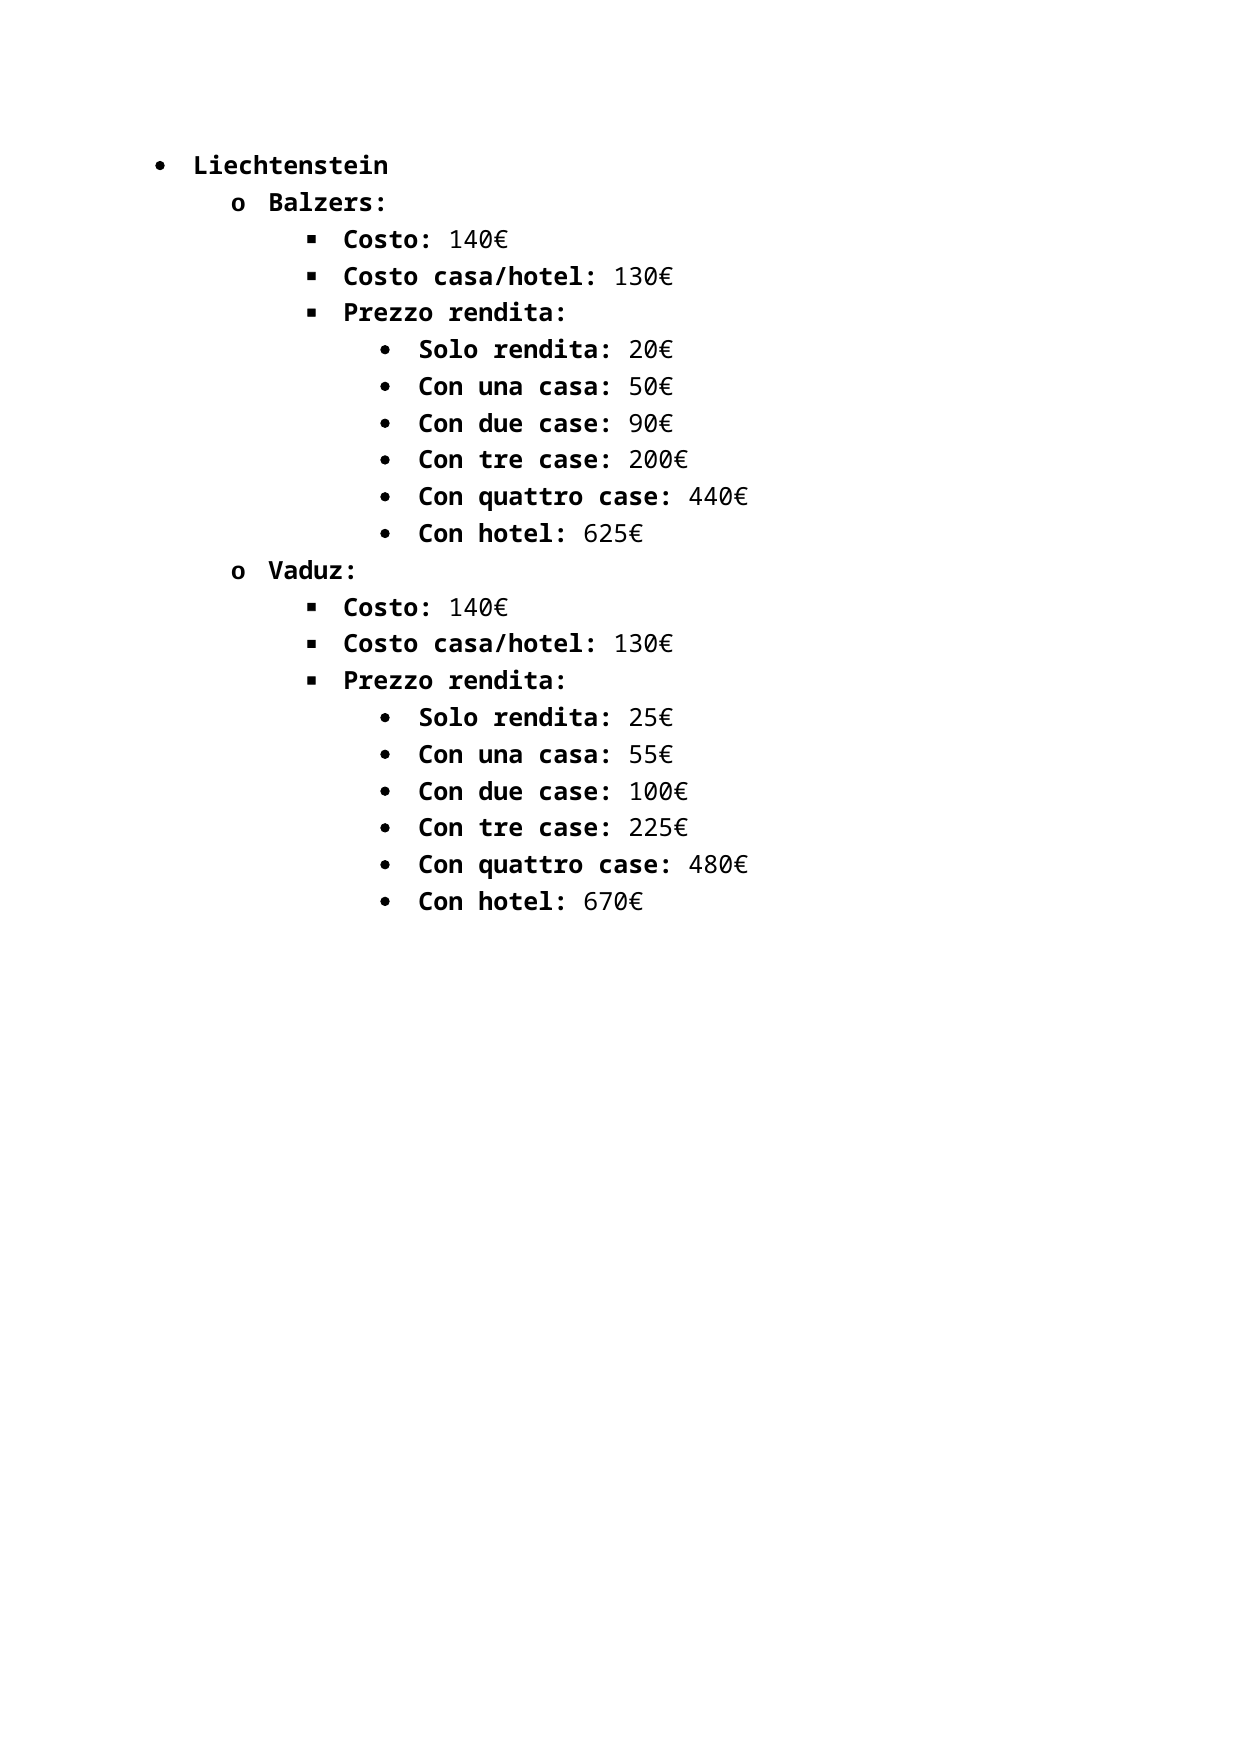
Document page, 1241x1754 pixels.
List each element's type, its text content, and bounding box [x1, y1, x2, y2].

list Solo rendita: 20€ [381, 332, 1122, 366]
list Prezzo rendita: [306, 295, 1122, 329]
list Vaduz: [231, 552, 1122, 587]
list Costo: 140€ [306, 221, 1122, 255]
list Con hotel: 625€ [381, 516, 1122, 549]
list Con una casa: 55€ [381, 736, 1122, 770]
list Con tre case: 225€ [381, 810, 1122, 844]
list Con due case: 100€ [381, 773, 1122, 807]
list Con quattro case: 440€ [381, 479, 1122, 513]
list Costo: 140€ [306, 589, 1122, 623]
list Costo casa/hotel: 130€ [306, 626, 1122, 660]
list Prezzo rendita: [306, 663, 1122, 697]
list Costo casa/hotel: 130€ [306, 258, 1122, 292]
list Con una casa: 50€ [381, 368, 1122, 402]
list Solo rendita: 25€ [381, 699, 1122, 734]
list Con tre case: 200€ [381, 442, 1122, 476]
list Balzers: [231, 184, 1122, 219]
list Liechtenstein [156, 148, 1122, 182]
list Con quattro case: 480€ [381, 847, 1122, 881]
list Con due case: 90€ [381, 405, 1122, 439]
list Con hotel: 670€ [381, 883, 1122, 917]
